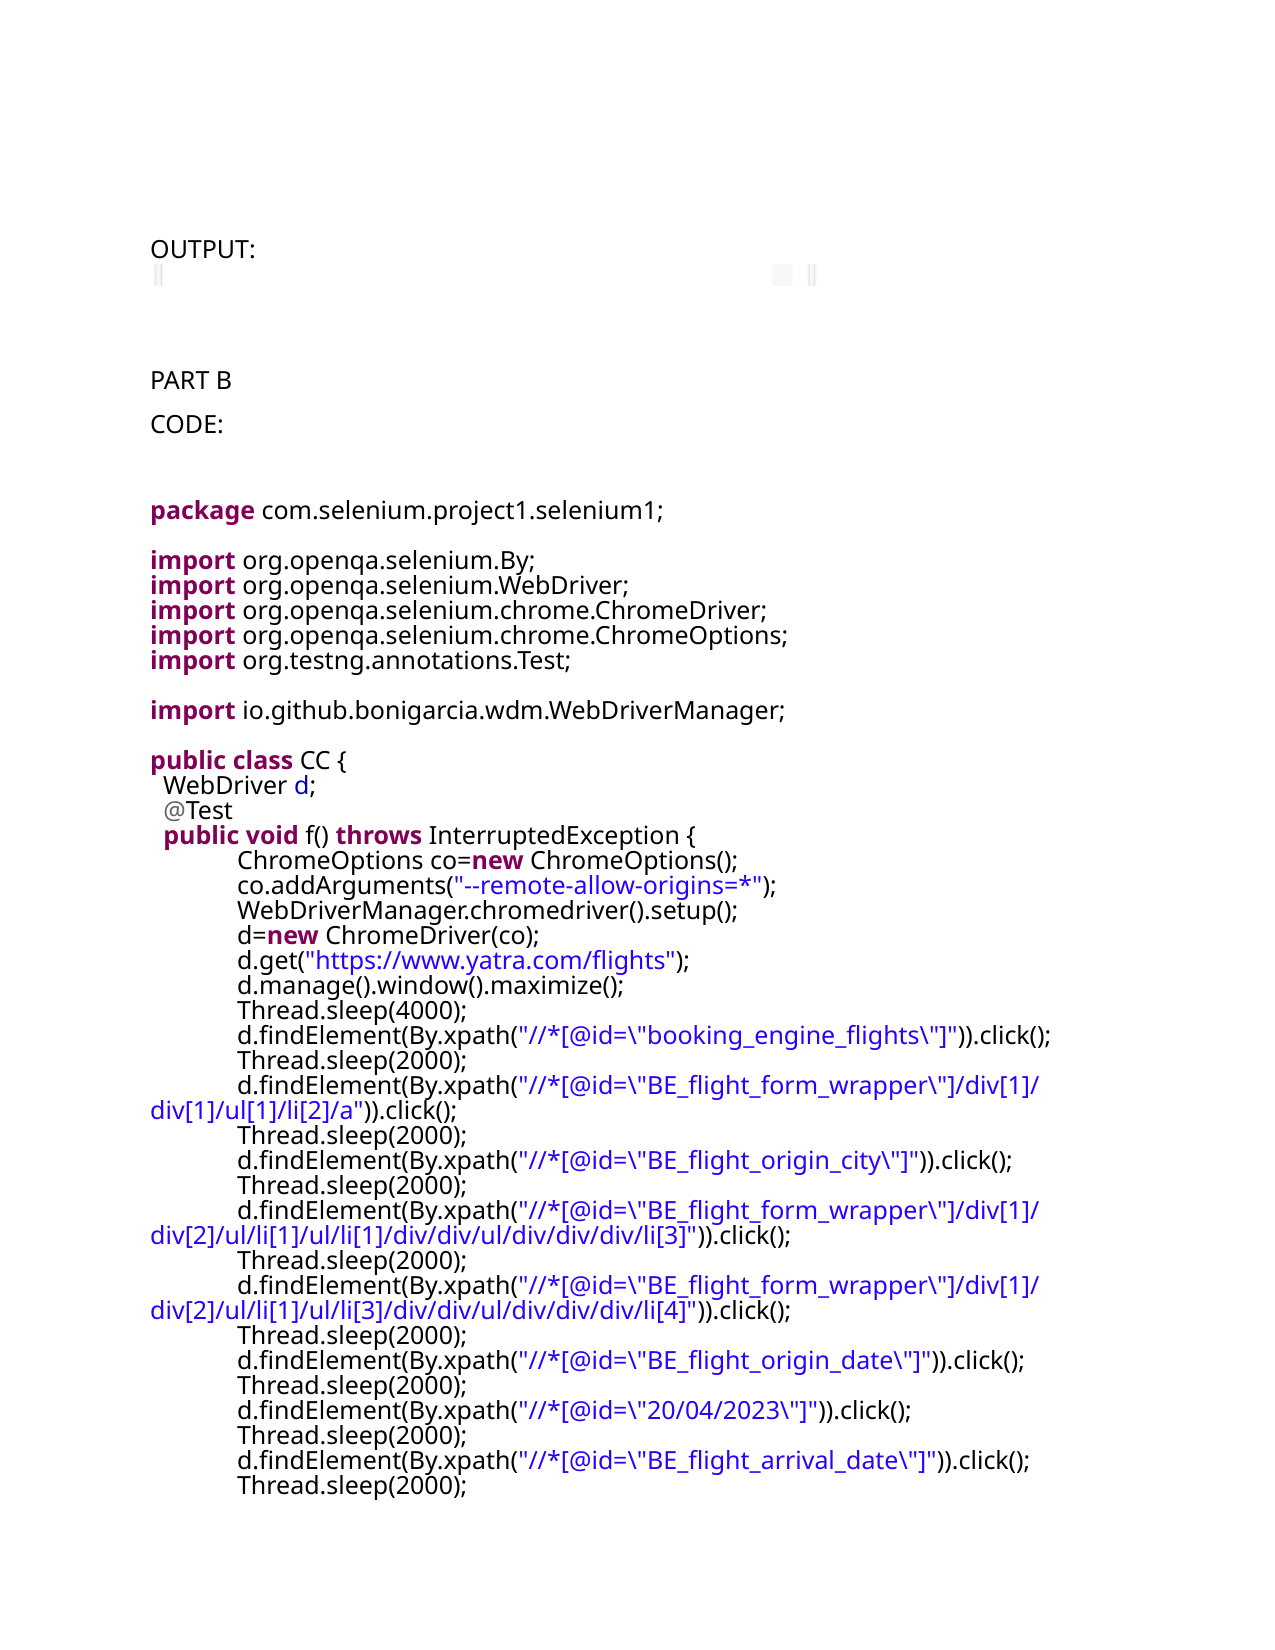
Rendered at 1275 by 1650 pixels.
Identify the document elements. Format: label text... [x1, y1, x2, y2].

text Thread.sleep(2000); [150, 1474, 1125, 1499]
text import org.testng.annotations.Test; [150, 649, 1125, 674]
text package com.selenium.project1.selenium1; [150, 499, 1125, 524]
text ChromeOptions co=new ChromeOptions(); [150, 849, 1125, 874]
text d.findElement(By.xpath("//*[@id=\"BE_flight_form_wrapper\"]/div[1]/div[2]/ul/li[1]/ul/li[3]/div/div/ul/div/div/div/li[4]")).click(); [150, 1274, 1125, 1324]
text Thread.sleep(2000); [150, 1249, 1125, 1274]
text d.findElement(By.xpath("//*[@id=\"BE_flight_arrival_date\"]")).click(); [150, 1449, 1125, 1474]
text @Test [150, 799, 1125, 824]
text PART B [150, 368, 1125, 395]
text Thread.sleep(2000); [150, 1324, 1125, 1349]
text OUTPUT: [150, 237, 1125, 264]
text d.findElement(By.xpath("//*[@id=\"BE_flight_form_wrapper\"]/div[1]/div[2]/ul/li[1]/ul/li[1]/div/div/ul/div/div/div/li[3]")).click(); [150, 1199, 1125, 1249]
text d.manage().window().maximize(); [150, 974, 1125, 999]
text Thread.sleep(4000); [150, 999, 1125, 1024]
text import org.openqa.selenium.WebDriver; [150, 574, 1125, 599]
text import org.openqa.selenium.By; [150, 549, 1125, 574]
text co.addArguments("--remote-allow-origins=*"); [150, 874, 1125, 899]
text public void f() throws InterruptedException { [150, 824, 1125, 849]
text import io.github.bonigarcia.wdm.WebDriverManager; [150, 699, 1125, 724]
text Thread.sleep(2000); [150, 1049, 1125, 1074]
text d.findElement(By.xpath("//*[@id=\"BE_flight_origin_city\"]")).click(); [150, 1149, 1125, 1174]
text import org.openqa.selenium.chrome.ChromeDriver; [150, 599, 1125, 624]
text Thread.sleep(2000); [150, 1424, 1125, 1449]
text d.findElement(By.xpath("//*[@id=\"20/04/2023\"]")).click(); [150, 1399, 1125, 1424]
text CODE: [150, 412, 1125, 439]
text d.findElement(By.xpath("//*[@id=\"booking_engine_flights\"]")).click(); [150, 1024, 1125, 1049]
text d.findElement(By.xpath("//*[@id=\"BE_flight_origin_date\"]")).click(); [150, 1349, 1125, 1374]
text WebDriverManager.chromedriver().setup(); [150, 899, 1125, 924]
text Thread.sleep(2000); [150, 1374, 1125, 1399]
text import org.openqa.selenium.chrome.ChromeOptions; [150, 624, 1125, 649]
text d=new ChromeDriver(co); [150, 924, 1125, 949]
text Thread.sleep(2000); [150, 1124, 1125, 1149]
text Thread.sleep(2000); [150, 1174, 1125, 1199]
text WebDriver d; [150, 774, 1125, 799]
text d.get("https://www.yatra.com/flights"); [150, 949, 1125, 974]
text public class CC { [150, 749, 1125, 774]
text d.findElement(By.xpath("//*[@id=\"BE_flight_form_wrapper\"]/div[1]/div[1]/ul[1]/li[2]/a")).click(); [150, 1074, 1125, 1124]
